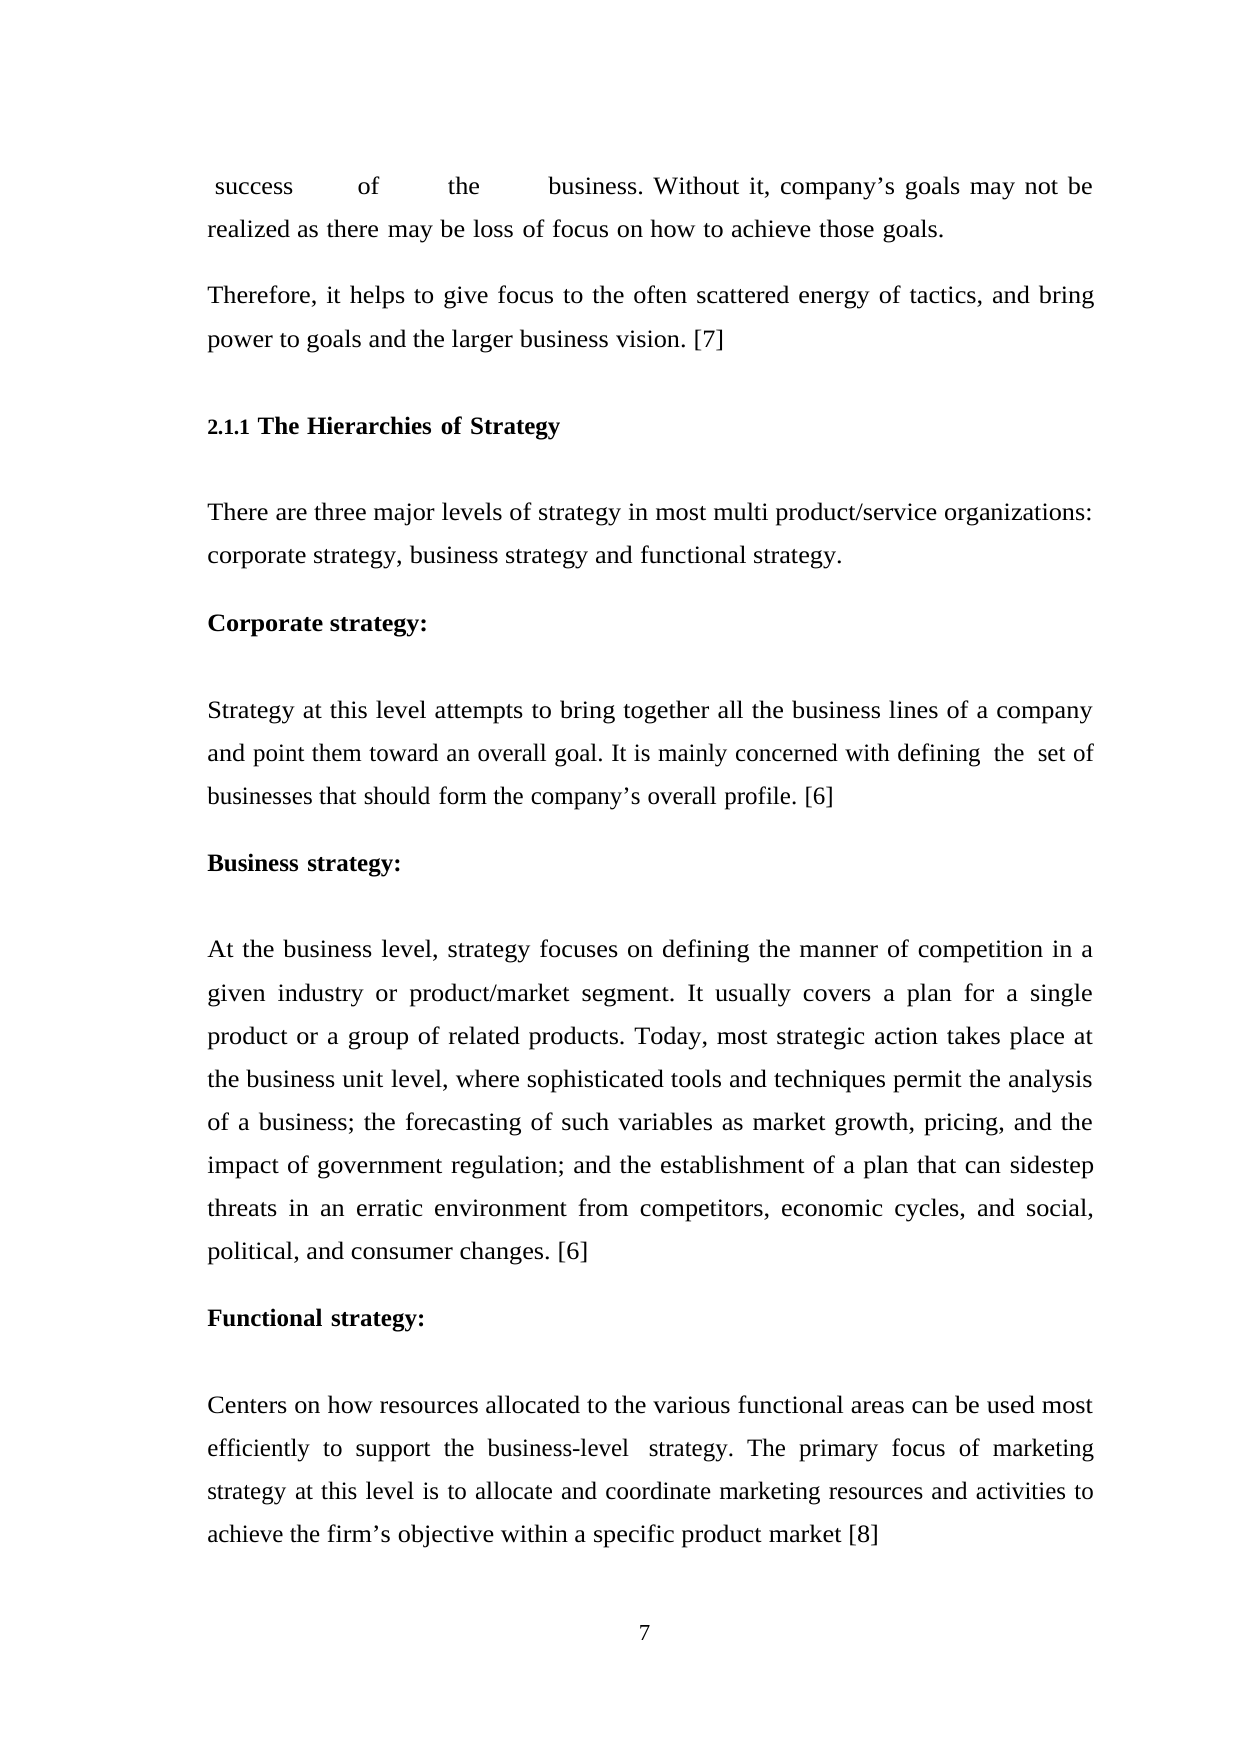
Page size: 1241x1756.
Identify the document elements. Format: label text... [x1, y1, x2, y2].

subtitle Corporate strategy: [207, 608, 1240, 636]
text There are three major levels of strategy in most multi product/service organizations: corporate strategy, business strategy and functional strategy. [207, 497, 1093, 569]
text Therefore, it helps to give focus to the often scattered energy of tactics, and bring power to goals and the larger business vision. [7] [207, 281, 1094, 352]
subtitle Business strategy: [207, 848, 1240, 877]
text success of the business. Without it, company’s goals may not be realized as there may be loss of focus on how to achieve those goals. [207, 171, 1094, 243]
text Strategy at this level attempts to bring together all the business lines of a company and point them toward an overall goal. It is mainly concerned with defining the set of businesses that should form the company’s overall profile. [6] [207, 695, 1094, 810]
subtitle The Hierarchies of Strategy [207, 411, 1240, 439]
subtitle Functional strategy: [207, 1303, 1240, 1332]
text At the business level, strategy focuses on defining the manner of competition in a given industry or product/market segment. It usually covers a plan for a single product or a group of related products. Today, most strategic action takes place at the business unit level, where sophisticated tools and techniques permit the analysis of a business; the forecasting of such variables as market growth, pricing, and the impact of government regulation; and the establishment of a plan that can sidestep threats in an erratic environment from competitors, economic cycles, and social, political, and consumer changes. [6] [207, 934, 1094, 1265]
text Centers on how resources allocated to the various functional areas can be used most efficiently to support the business-level strategy. The primary focus of marketing strategy at this level is to allocate and coordinate marketing resources and activities to achieve the firm’s objective within a specific product market [8] [207, 1390, 1094, 1548]
